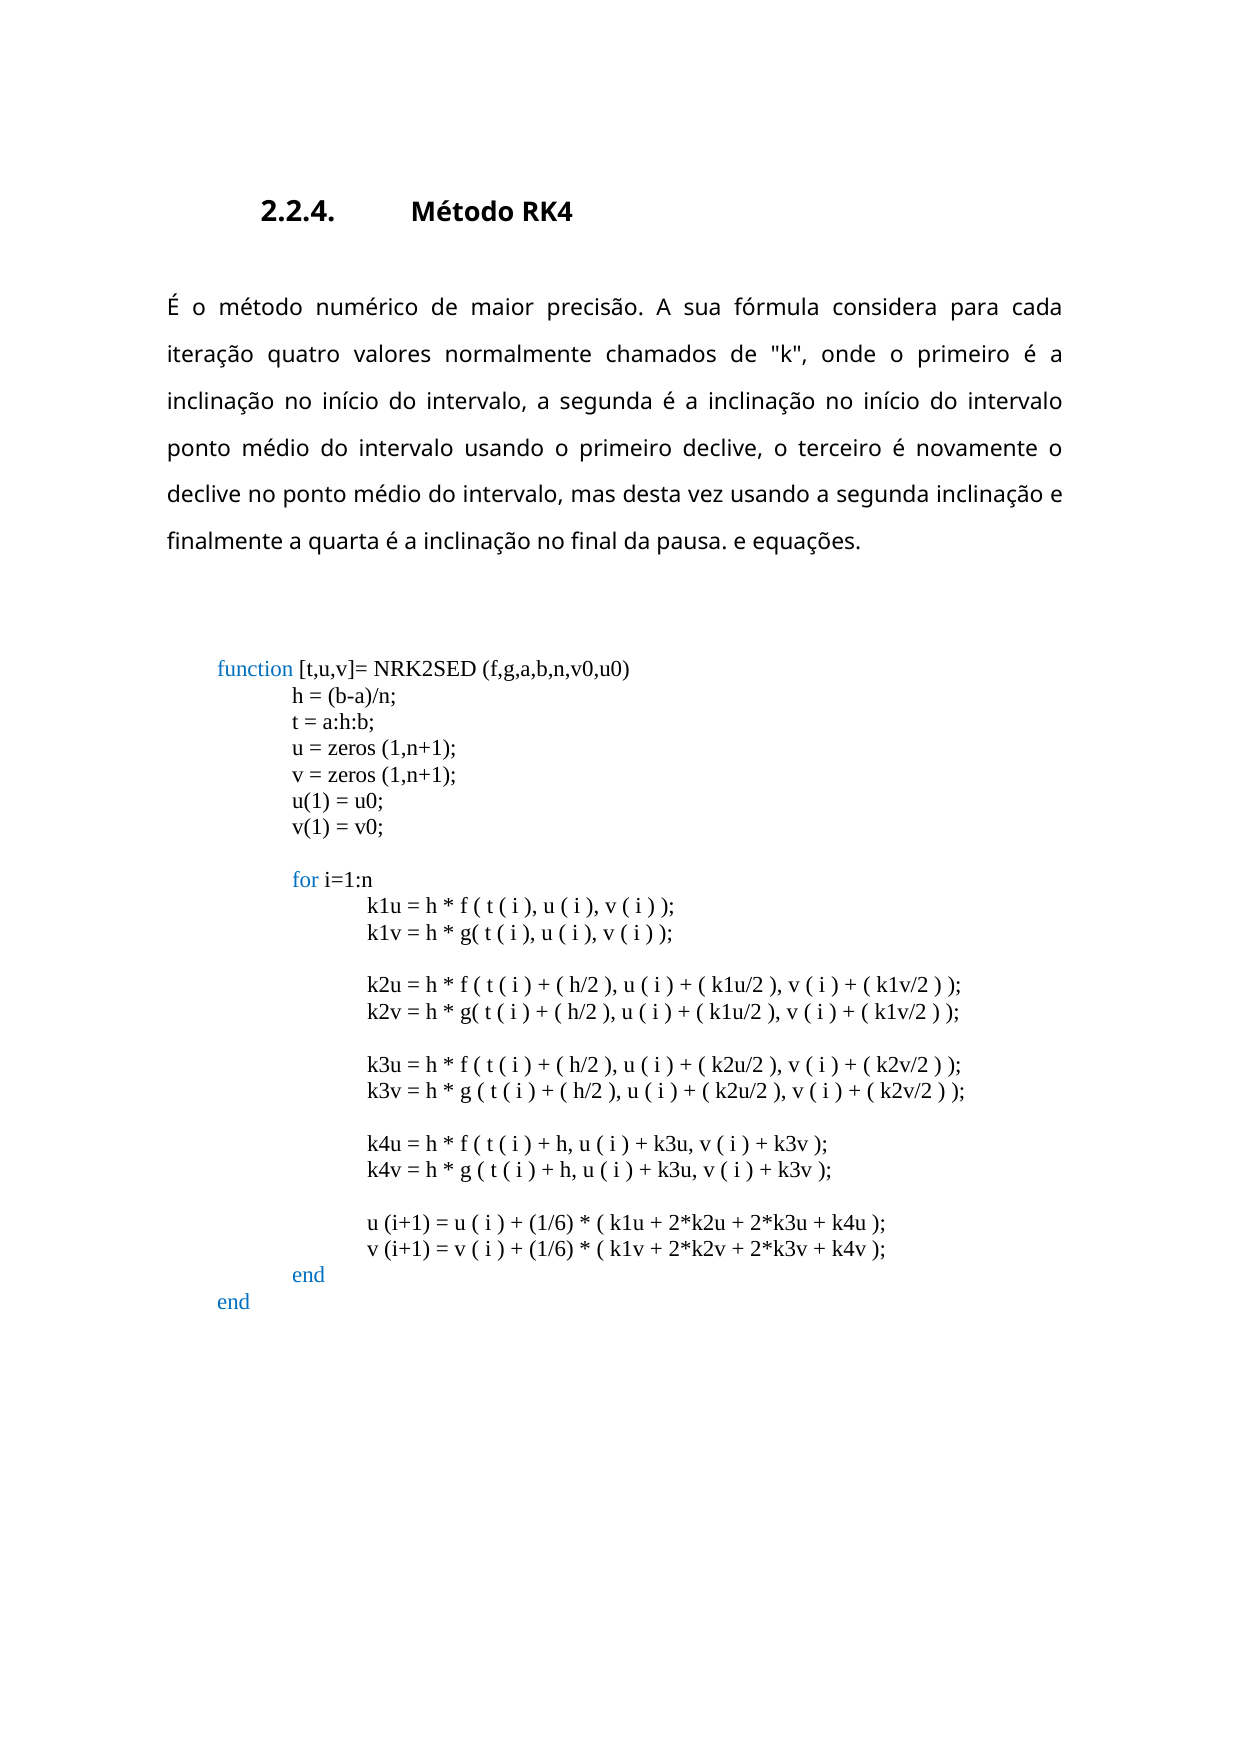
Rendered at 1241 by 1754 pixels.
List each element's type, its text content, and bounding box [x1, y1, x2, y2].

subtitle Método RK4 [260, 191, 1076, 230]
text É o método numérico de maior precisão. A sua fórmula considera para cada iteração quatro valores normalmente chamados de "k", onde o primeiro é a inclinação no início do intervalo, a segunda é a inclinação no início do intervalo ponto médio do intervalo usando o primeiro declive, o terceiro é novamente o declive no ponto médio do intervalo, mas desta vez usando a segunda inclinação e finalmente a quarta é a inclinação no final da pausa. e equações. [167, 291, 1064, 556]
